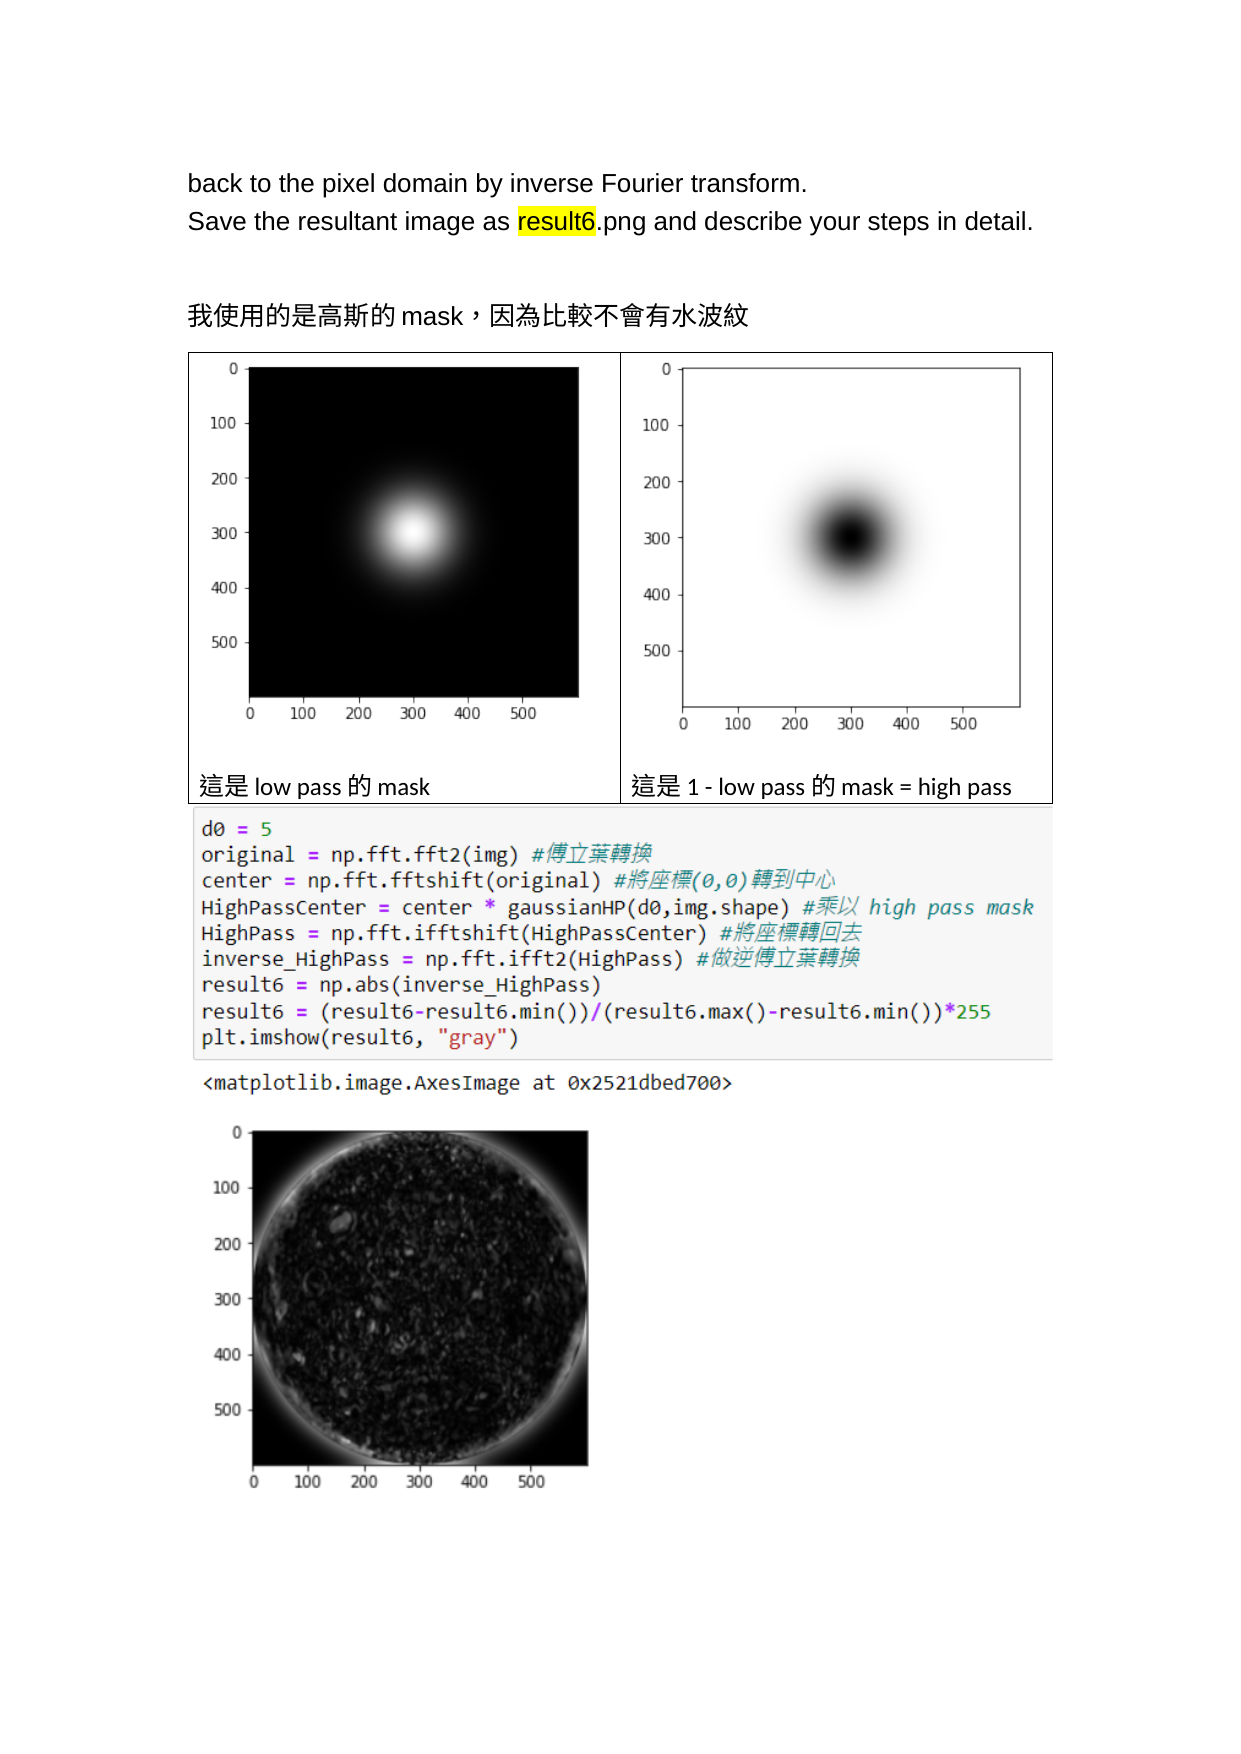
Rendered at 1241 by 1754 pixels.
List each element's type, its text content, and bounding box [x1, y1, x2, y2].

picture [199, 353, 587, 733]
picture [187, 804, 1053, 1504]
text 我使用的是高斯的mask，因為比較不會有水波紋 [187, 277, 1053, 352]
table_header 這是1 - low pass 的mask = high pass [621, 353, 1052, 803]
picture [631, 353, 1029, 744]
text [187, 164, 1053, 239]
table_header 這是low pass 的mask [189, 353, 620, 803]
